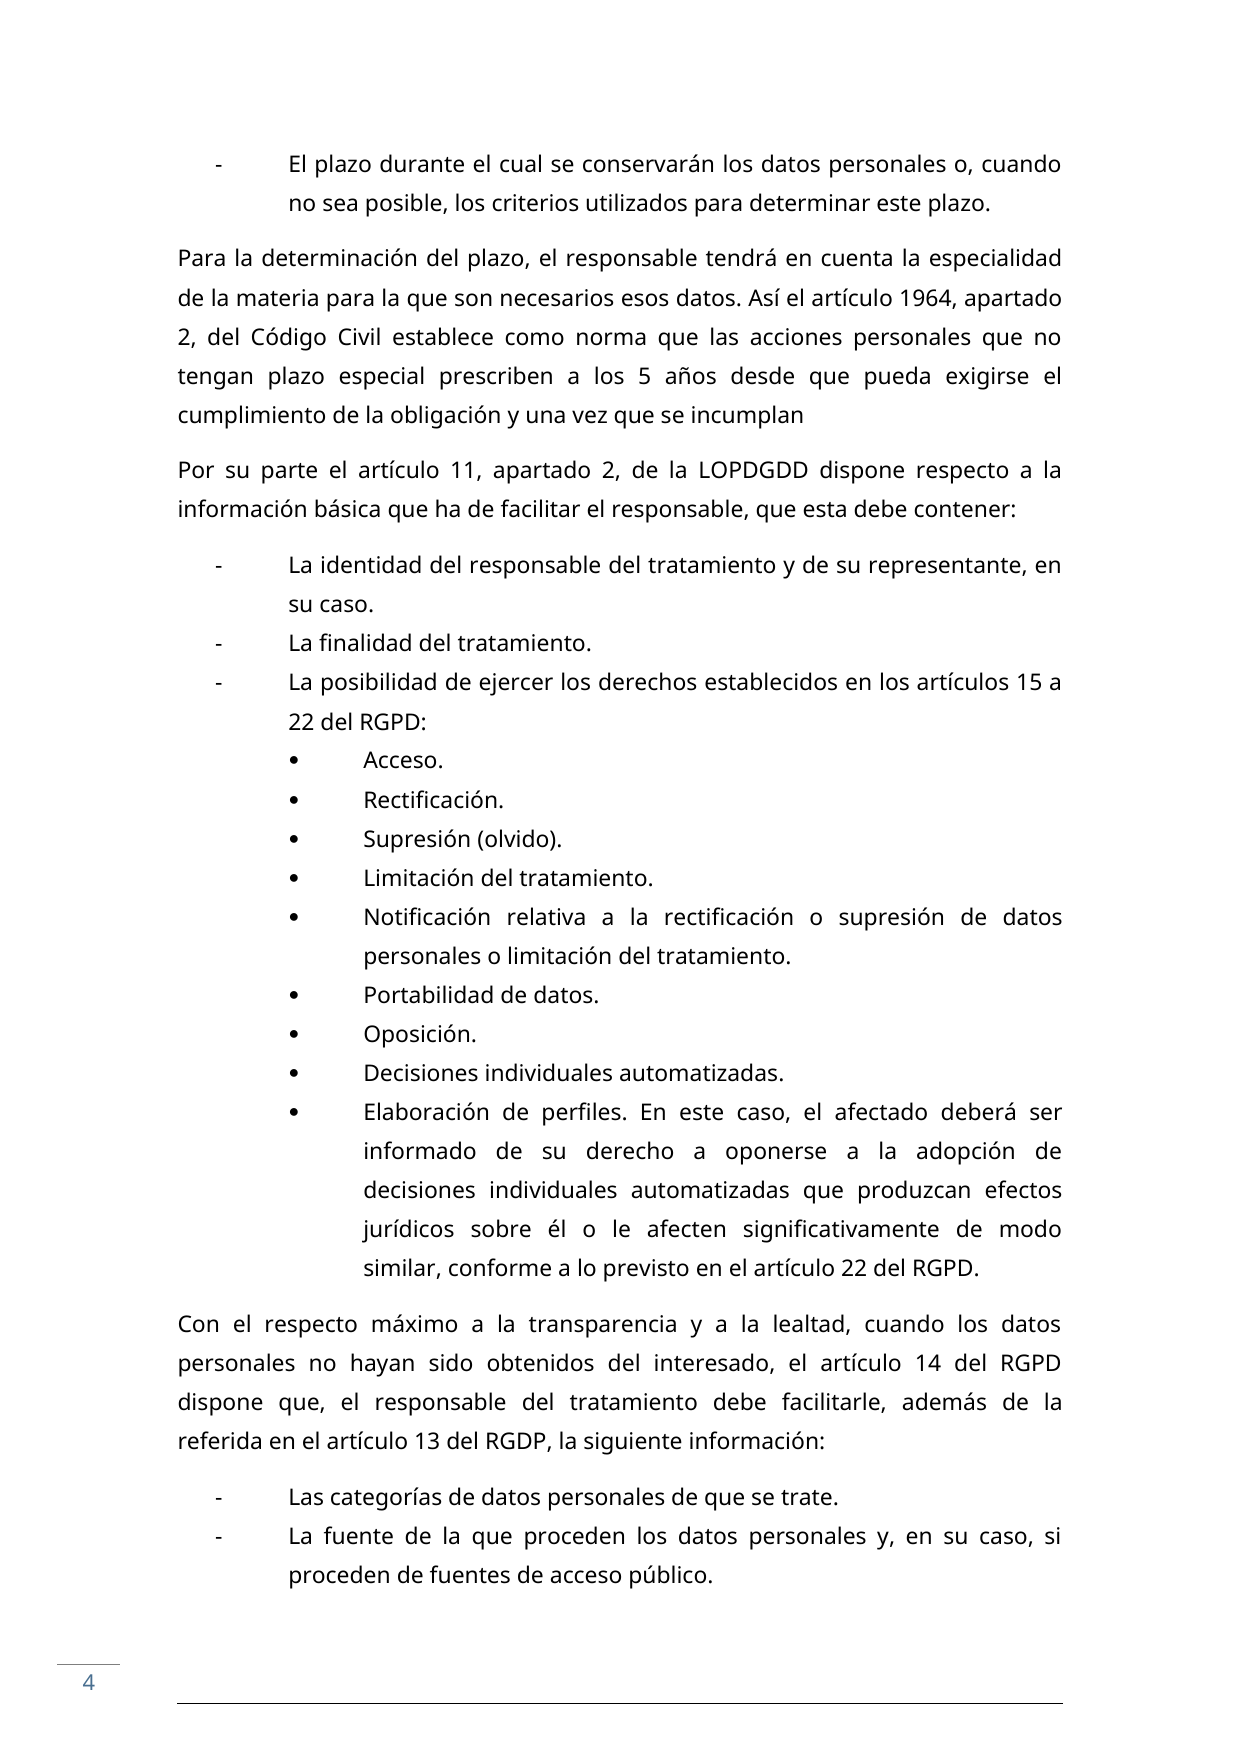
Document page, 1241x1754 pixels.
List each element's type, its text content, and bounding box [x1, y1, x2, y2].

list El plazo durante el cual se conservarán los datos personales o, cuando no sea posible, los criterios utilizados para determinar este plazo. [215, 148, 1063, 218]
list Notificación relativa a la rectificación o supresión de datos personales o limitación del tratamiento. [290, 901, 1063, 971]
list Limitación del tratamiento. [290, 862, 1063, 893]
list Portabilidad de datos. [290, 979, 1063, 1010]
text Con el respecto máximo a la transparencia y a la lealtad, cuando los datos personales no hayan sido obtenidos del interesado, el artículo 14 del RGPD dispone que, el responsable del tratamiento debe facilitarle, además de la referida en el artículo 13 del RGDP, la siguiente información: [177, 1308, 1063, 1456]
list Las categorías de datos personales de que se trate. [215, 1481, 1063, 1512]
list La fuente de la que proceden los datos personales y, en su caso, si proceden de fuentes de acceso público. [215, 1520, 1063, 1590]
list La finalidad del tratamiento. [215, 627, 1063, 658]
list Elaboración de perfiles. En este caso, el afectado deberá ser informado de su derecho a oponerse a la adopción de decisiones individuales automatizadas que produzcan efectos jurídicos sobre él o le afecten significativamente de modo similar, conforme a lo previsto en el artículo 22 del RGPD. [290, 1096, 1063, 1283]
list Oposición. [290, 1018, 1063, 1049]
list La posibilidad de ejercer los derechos establecidos en los artículos 15 a 22 del RGPD: [215, 666, 1063, 737]
text Por su parte el artículo 11, apartado 2, de la LOPDGDD dispone respecto a la información básica que ha de facilitar el responsable, que esta debe contener: [177, 454, 1063, 525]
text Para la determinación del plazo, el responsable tendrá en cuenta la especialidad de la materia para la que son necesarios esos datos. Así el artículo 1964, apartado 2, del Código Civil establece como norma que las acciones personales que no tengan plazo especial prescriben a los 5 años desde que pueda exigirse el cumplimiento de la obligación y una vez que se incumplan [177, 242, 1063, 430]
list Rectificación. [290, 783, 1063, 815]
list Decisiones individuales automatizadas. [290, 1057, 1063, 1088]
list La identidad del responsable del tratamiento y de su representante, en su caso. [215, 549, 1063, 619]
list Supresión (olvido). [290, 823, 1063, 854]
list Acceso. [290, 744, 1063, 776]
